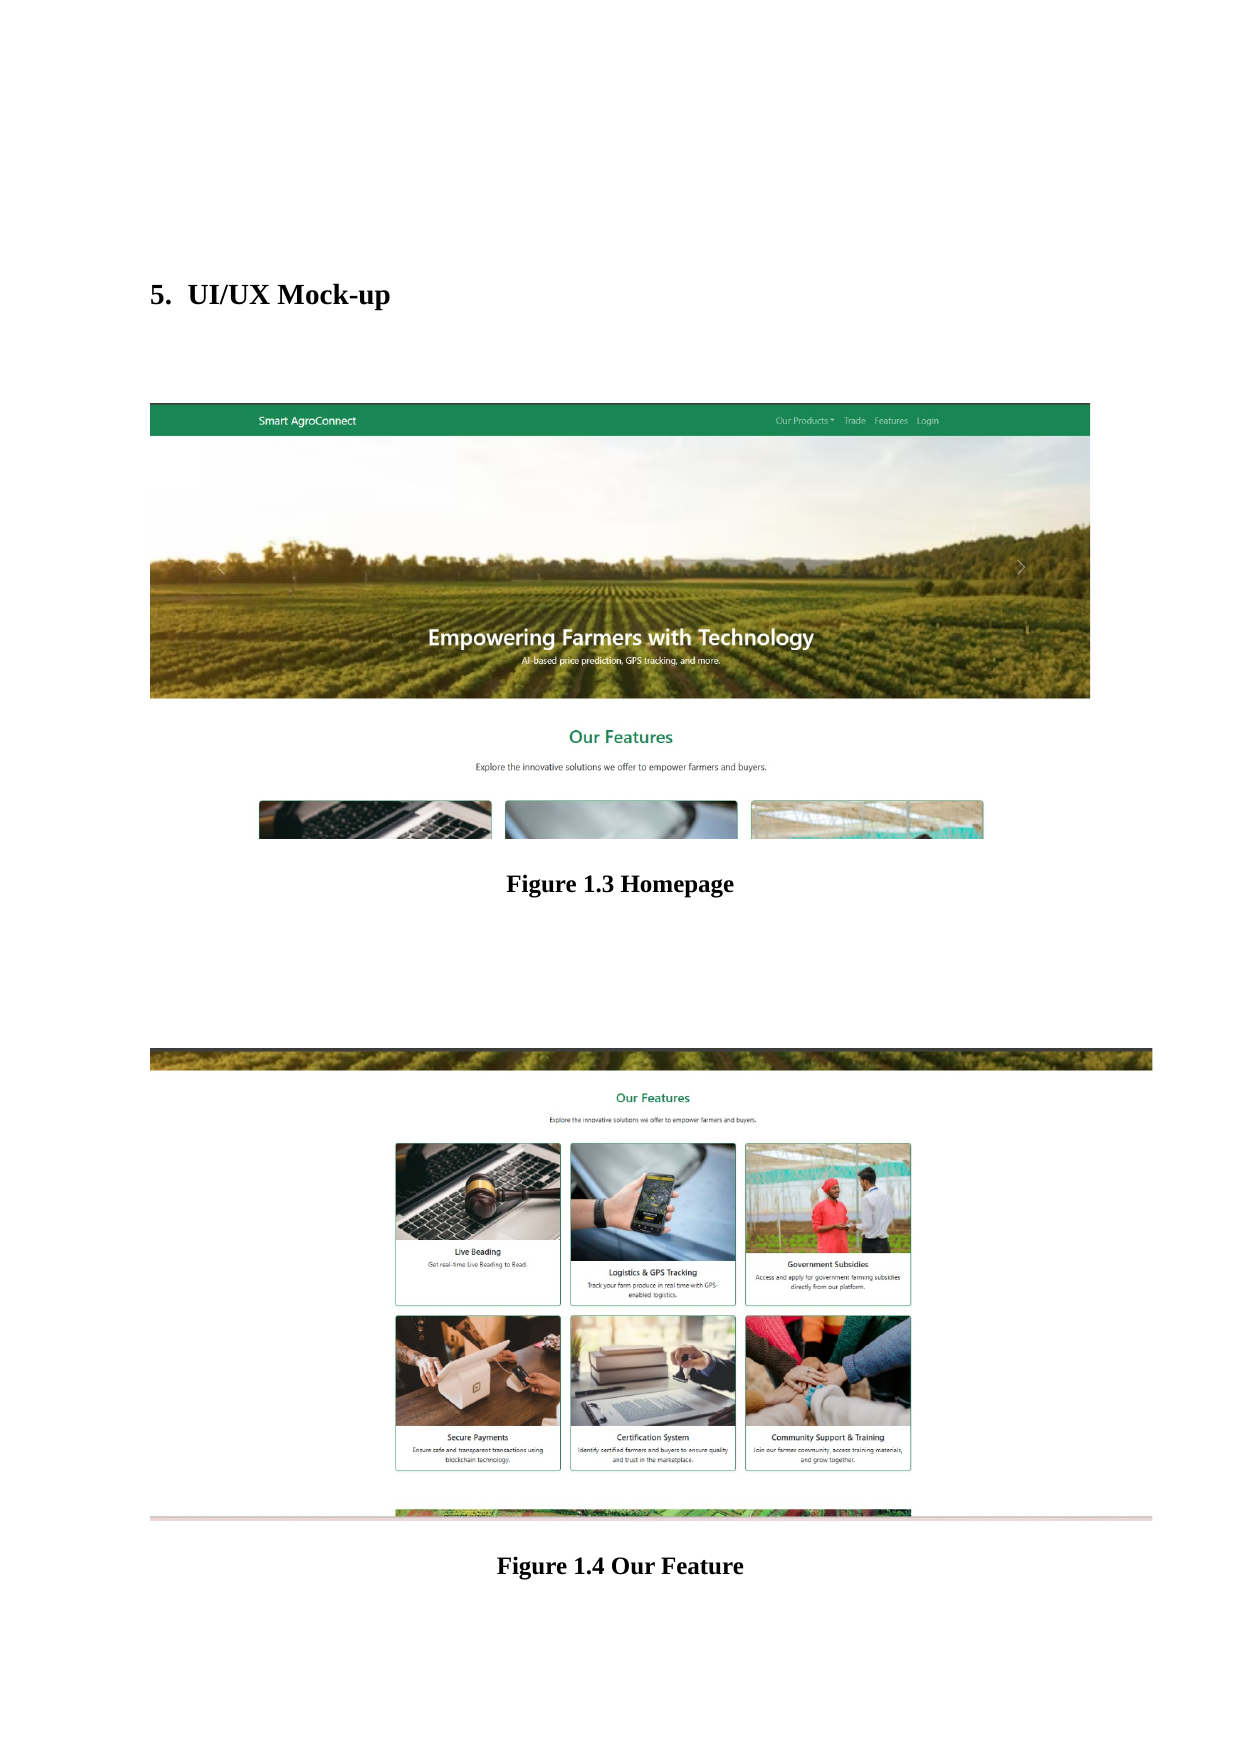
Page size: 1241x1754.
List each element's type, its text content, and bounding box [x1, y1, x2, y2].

text Figure 1.4 Our Feature [150, 1551, 1090, 1580]
picture [150, 403, 1091, 839]
picture [150, 1048, 1153, 1521]
text Figure 1.3 Homepage [150, 869, 1090, 898]
list UI/UX Mock-up [150, 277, 1090, 310]
